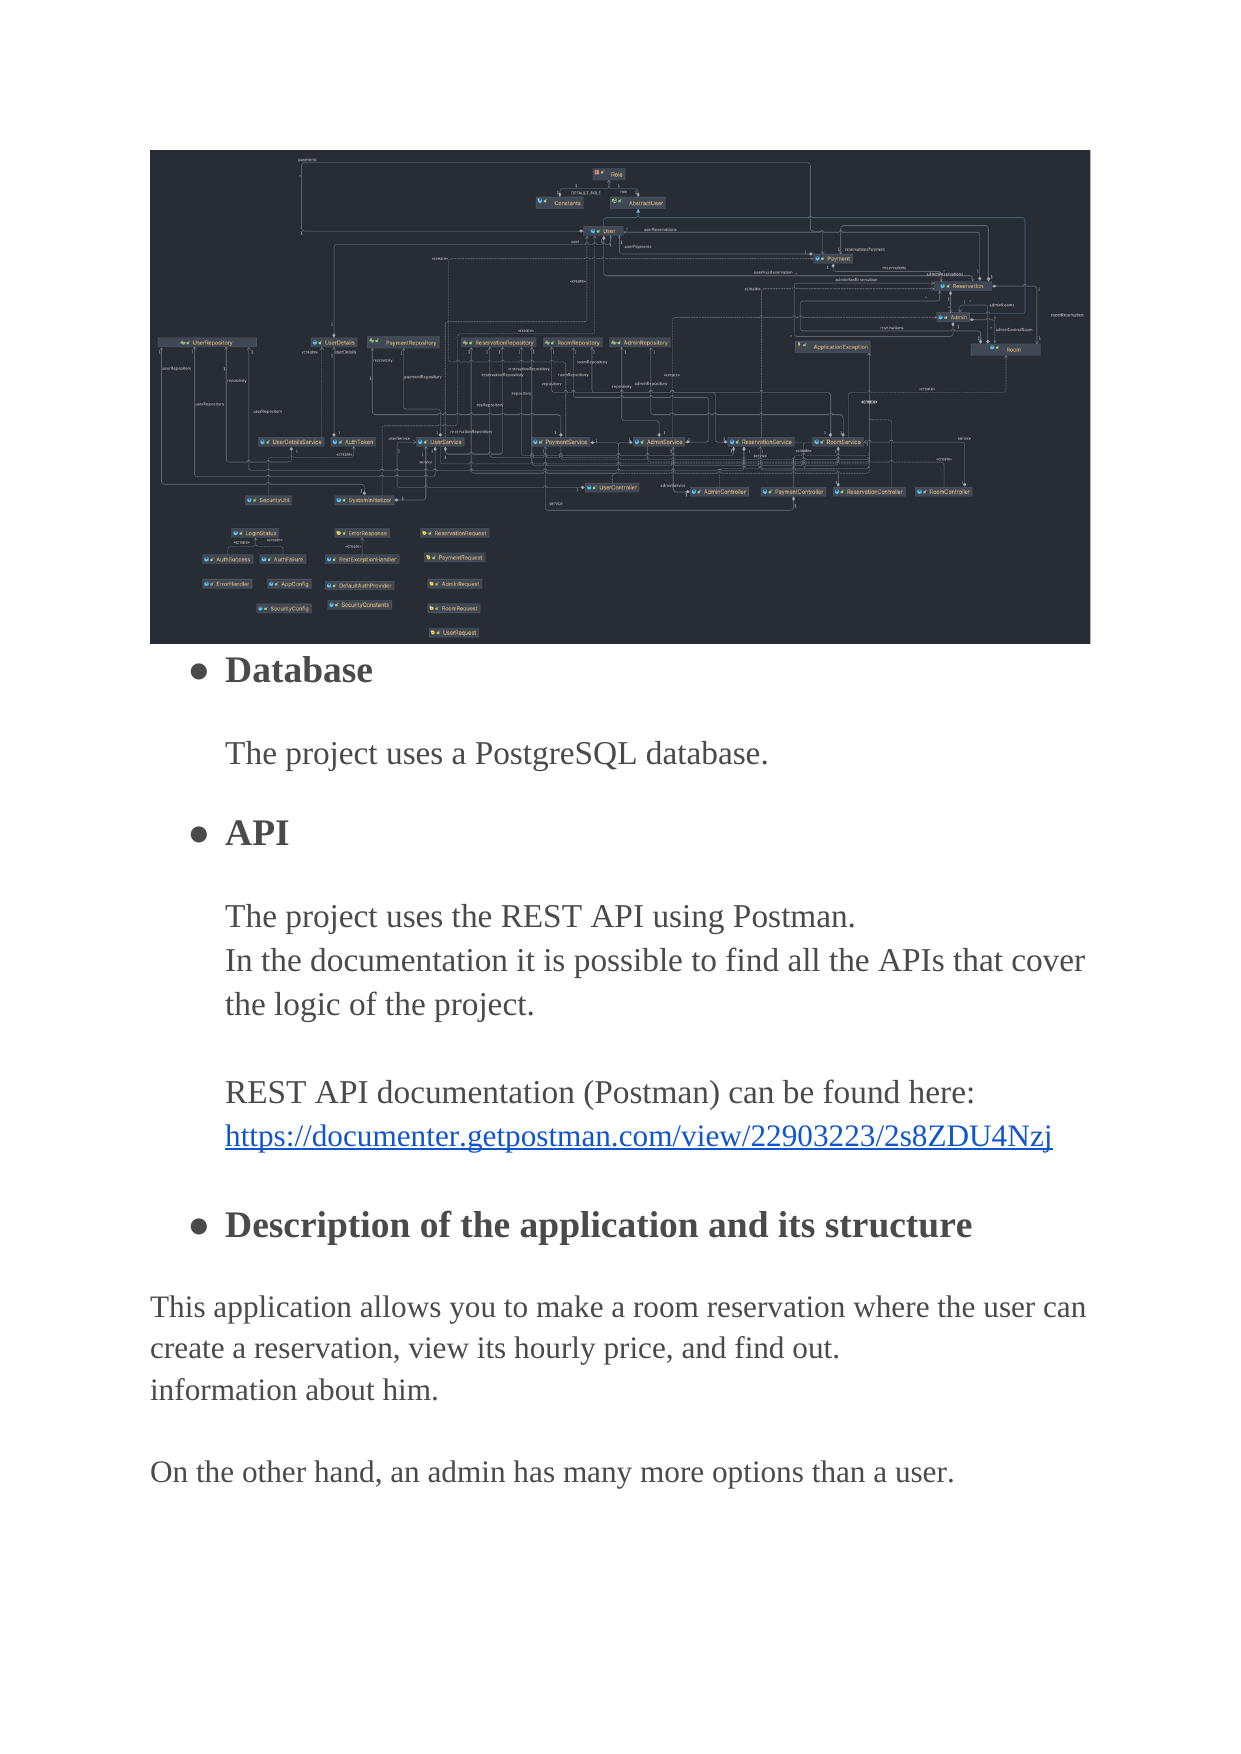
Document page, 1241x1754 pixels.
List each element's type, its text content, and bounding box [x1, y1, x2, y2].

text https://documenter.getpostman.com/view/22903223/2s8ZDU4Nzj [225, 1117, 1090, 1153]
text In the documentation it is possible to find all the APIs that cover the logic of the project. [225, 941, 1090, 1023]
text The project uses a PostgreSQL database. [150, 733, 1090, 772]
text This application allows you to make a room reservation where the user can create a reservation, view its hourly price, and find out. [150, 1288, 1090, 1366]
list Description of the application and its structure [187, 1202, 1090, 1245]
text The project uses the REST API using Postman. [150, 896, 1090, 935]
text On the other hand, an admin has many more options than a user. [150, 1453, 1090, 1489]
list API [187, 810, 1090, 853]
text information about him. [150, 1371, 1090, 1407]
picture [150, 150, 1091, 644]
list Database [187, 647, 1090, 690]
text REST API documentation (Postman) can be found here: [225, 1073, 1090, 1111]
